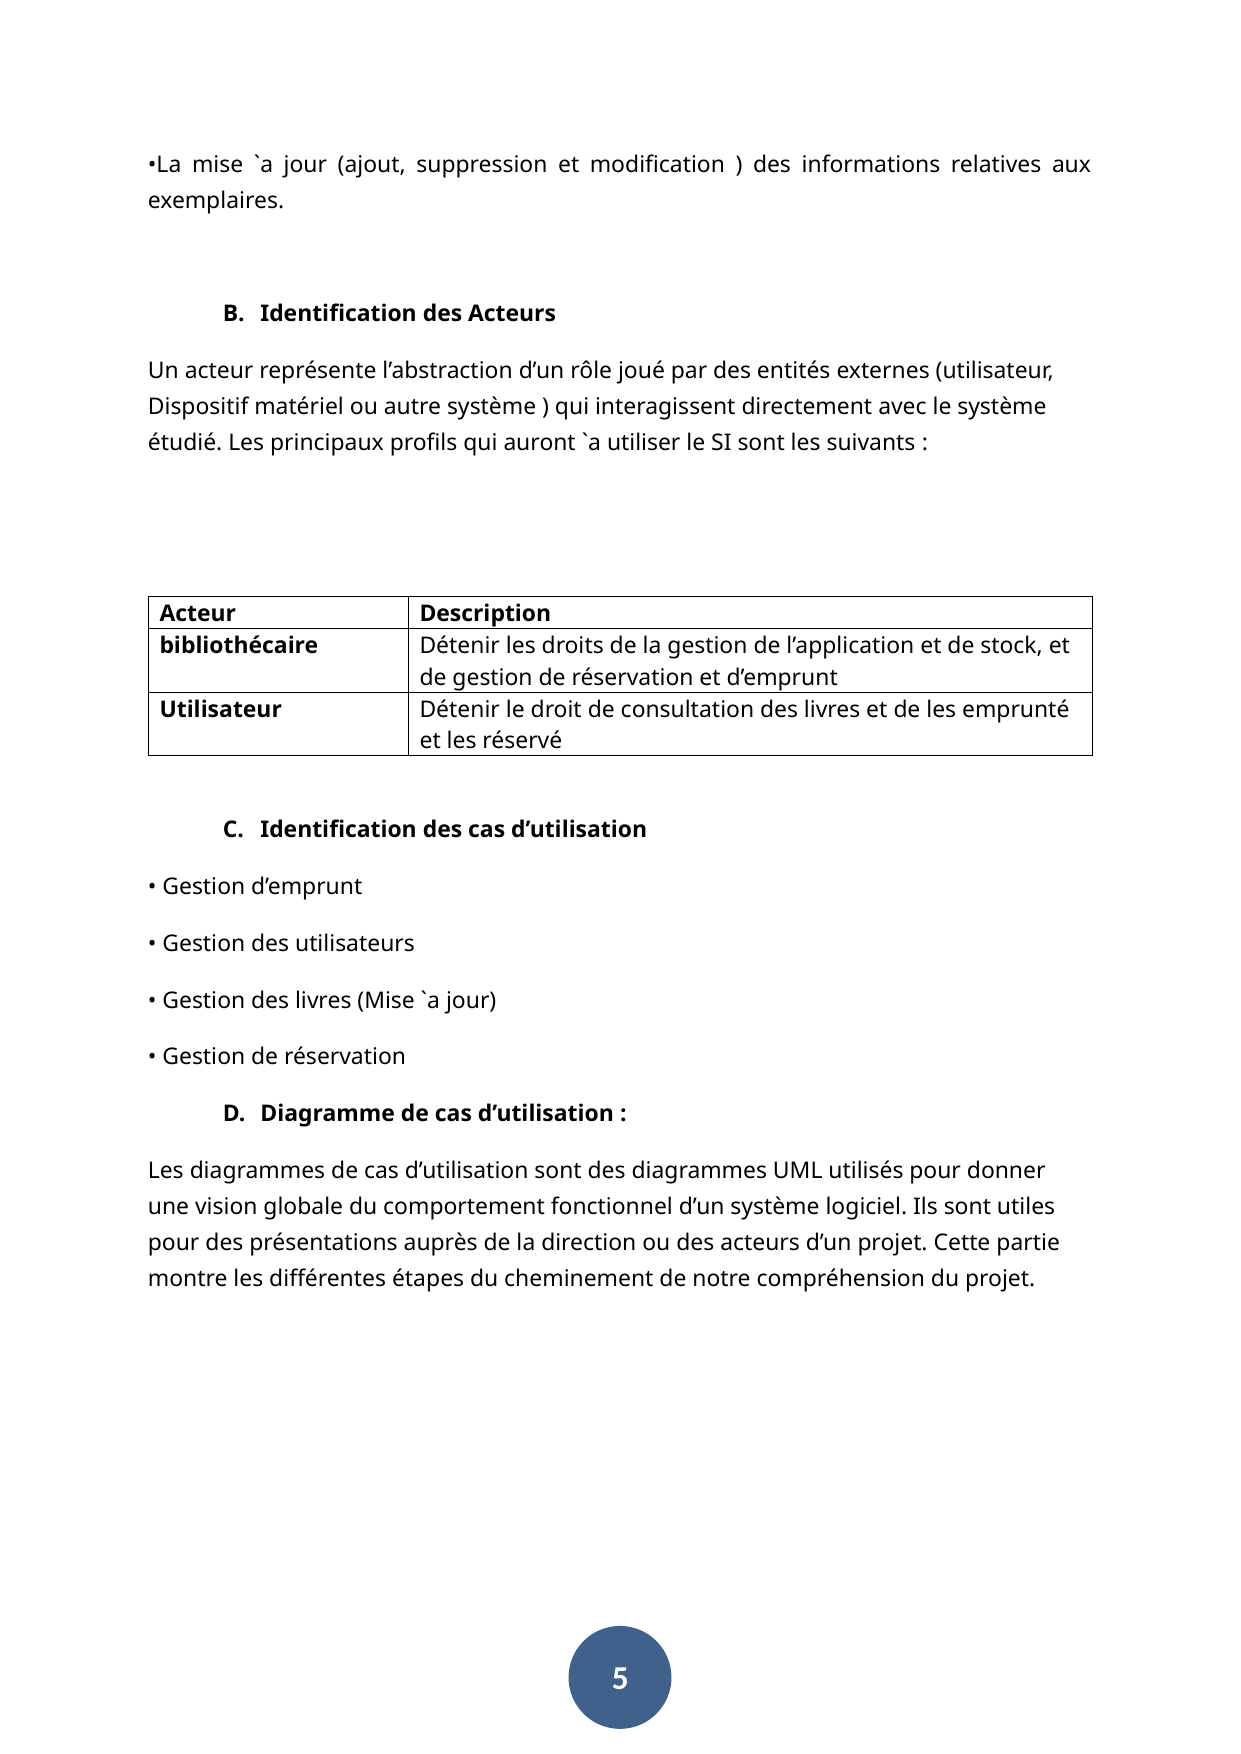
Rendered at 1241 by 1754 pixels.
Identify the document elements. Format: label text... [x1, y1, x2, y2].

list Identification des Acteurs [223, 297, 1093, 328]
table_cell Détenir les droits de la gestion de l’application et de stock, et de gestion de réservation et d’emprunt [409, 629, 1092, 692]
text • Gestion de réservation [148, 1040, 1093, 1072]
text Un acteur représente l’abstraction d’un rôle joué par des entités externes (utilisateur, Dispositif matériel ou autre système ) qui interagissent directement avec le système étudié. Les principaux profils qui auront `a utiliser le SI sont les suivants : [148, 354, 1093, 457]
table_cell Détenir le droit de consultation des livres et de les emprunté et les réservé [409, 693, 1092, 755]
table_header Acteur [149, 597, 408, 628]
text •La mise `a jour (ajout, suppression et modification ) des informations relatives aux exemplaires. [148, 148, 1093, 215]
text Les diagrammes de cas d’utilisation sont des diagrammes UML utilisés pour donner une vision globale du comportement fonctionnel d’un système logiciel. Ils sont utiles pour des présentations auprès de la direction ou des acteurs d’un projet. Cette partie montre les différentes étapes du cheminement de notre compréhension du projet. [148, 1154, 1093, 1293]
text • Gestion des utilisateurs [148, 927, 1093, 958]
text • Gestion des livres (Mise `a jour) [148, 983, 1093, 1015]
list Identification des cas d’utilisation [223, 813, 1093, 844]
table_cell Utilisateur [149, 693, 408, 755]
text • Gestion d’emprunt [148, 870, 1093, 901]
table_header Description [409, 597, 1092, 628]
list Diagramme de cas d’utilisation : [223, 1097, 1093, 1128]
table_cell bibliothécaire [149, 629, 408, 692]
